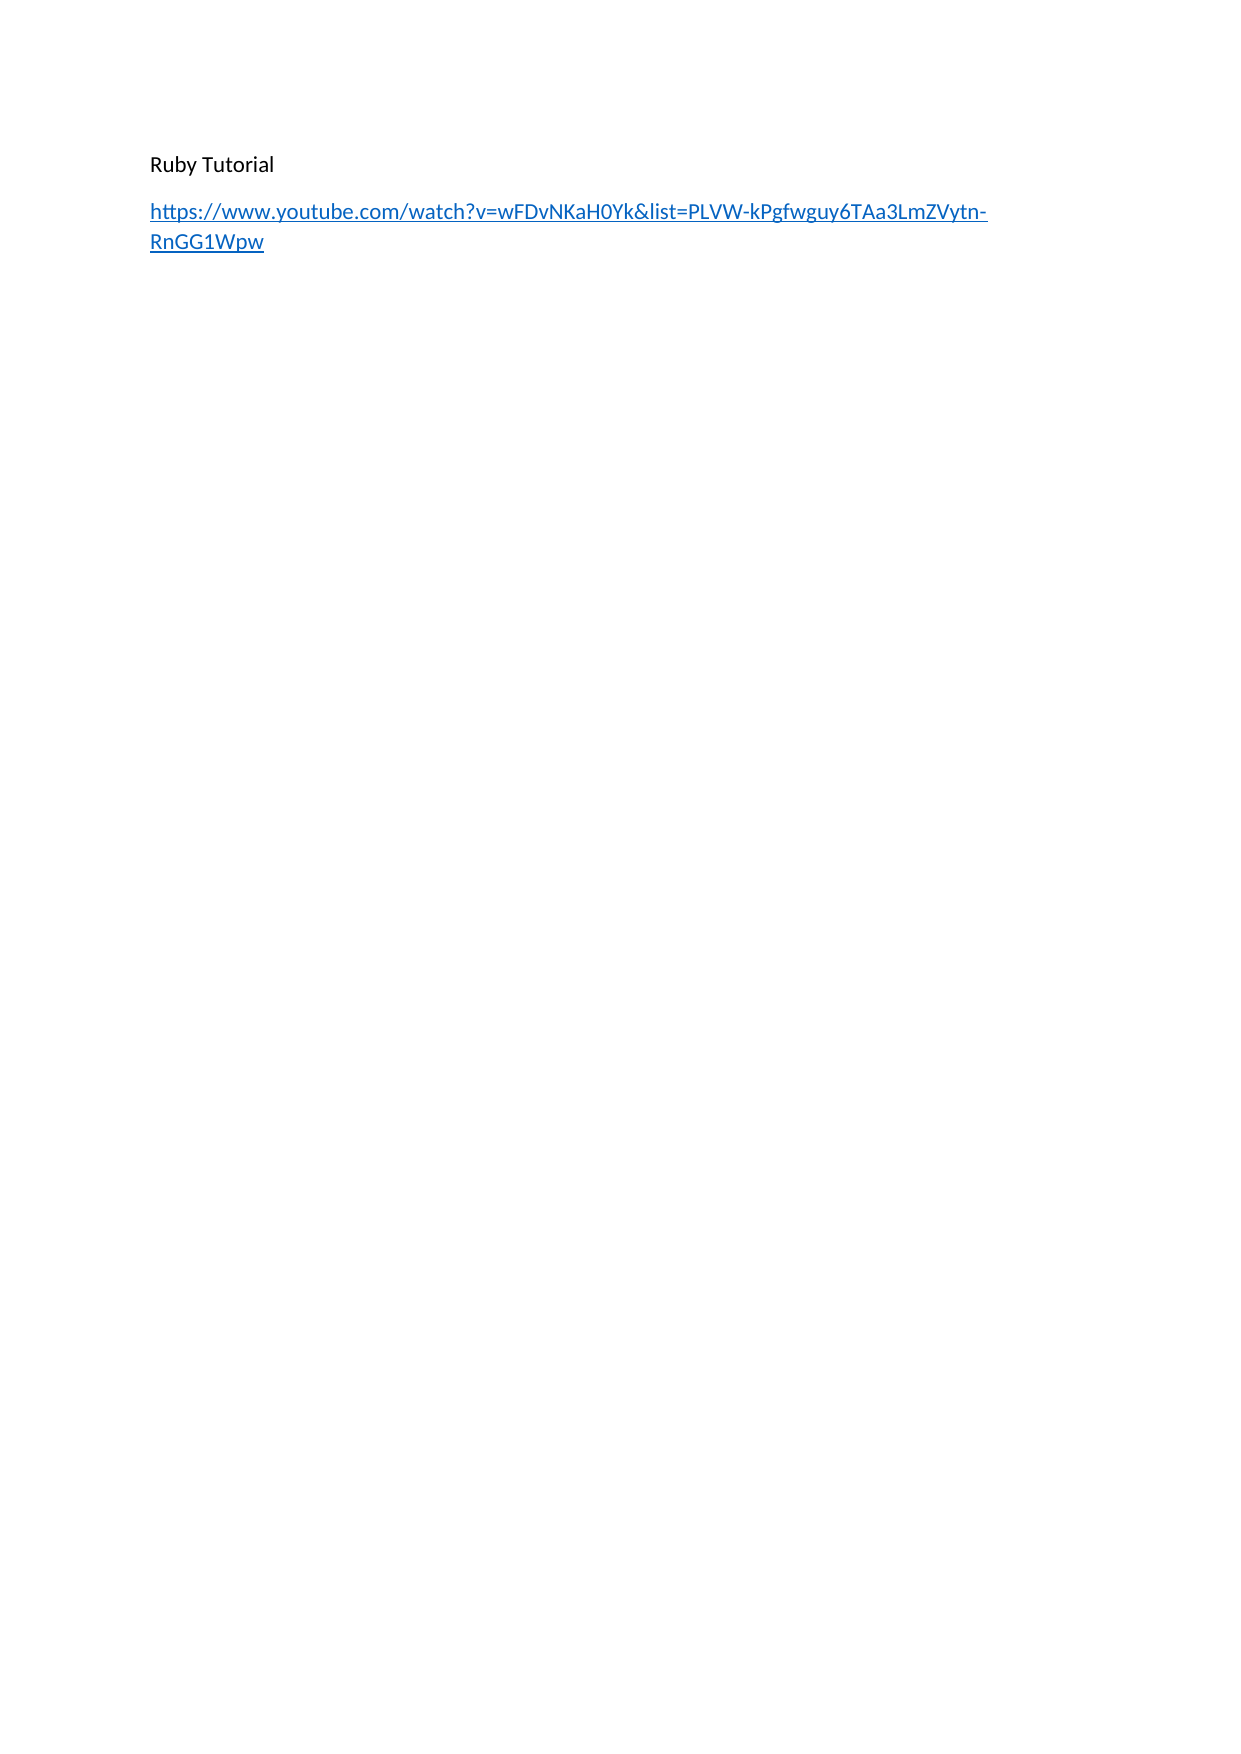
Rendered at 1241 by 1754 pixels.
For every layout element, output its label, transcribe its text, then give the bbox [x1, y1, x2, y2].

text Ruby Tutorial [150, 150, 1090, 178]
text https://www.youtube.com/watch?v=wFDvNKaH0Yk&list=PLVW-kPgfwguy6TAa3LmZVytn-RnGG1Wpw [150, 197, 1090, 255]
